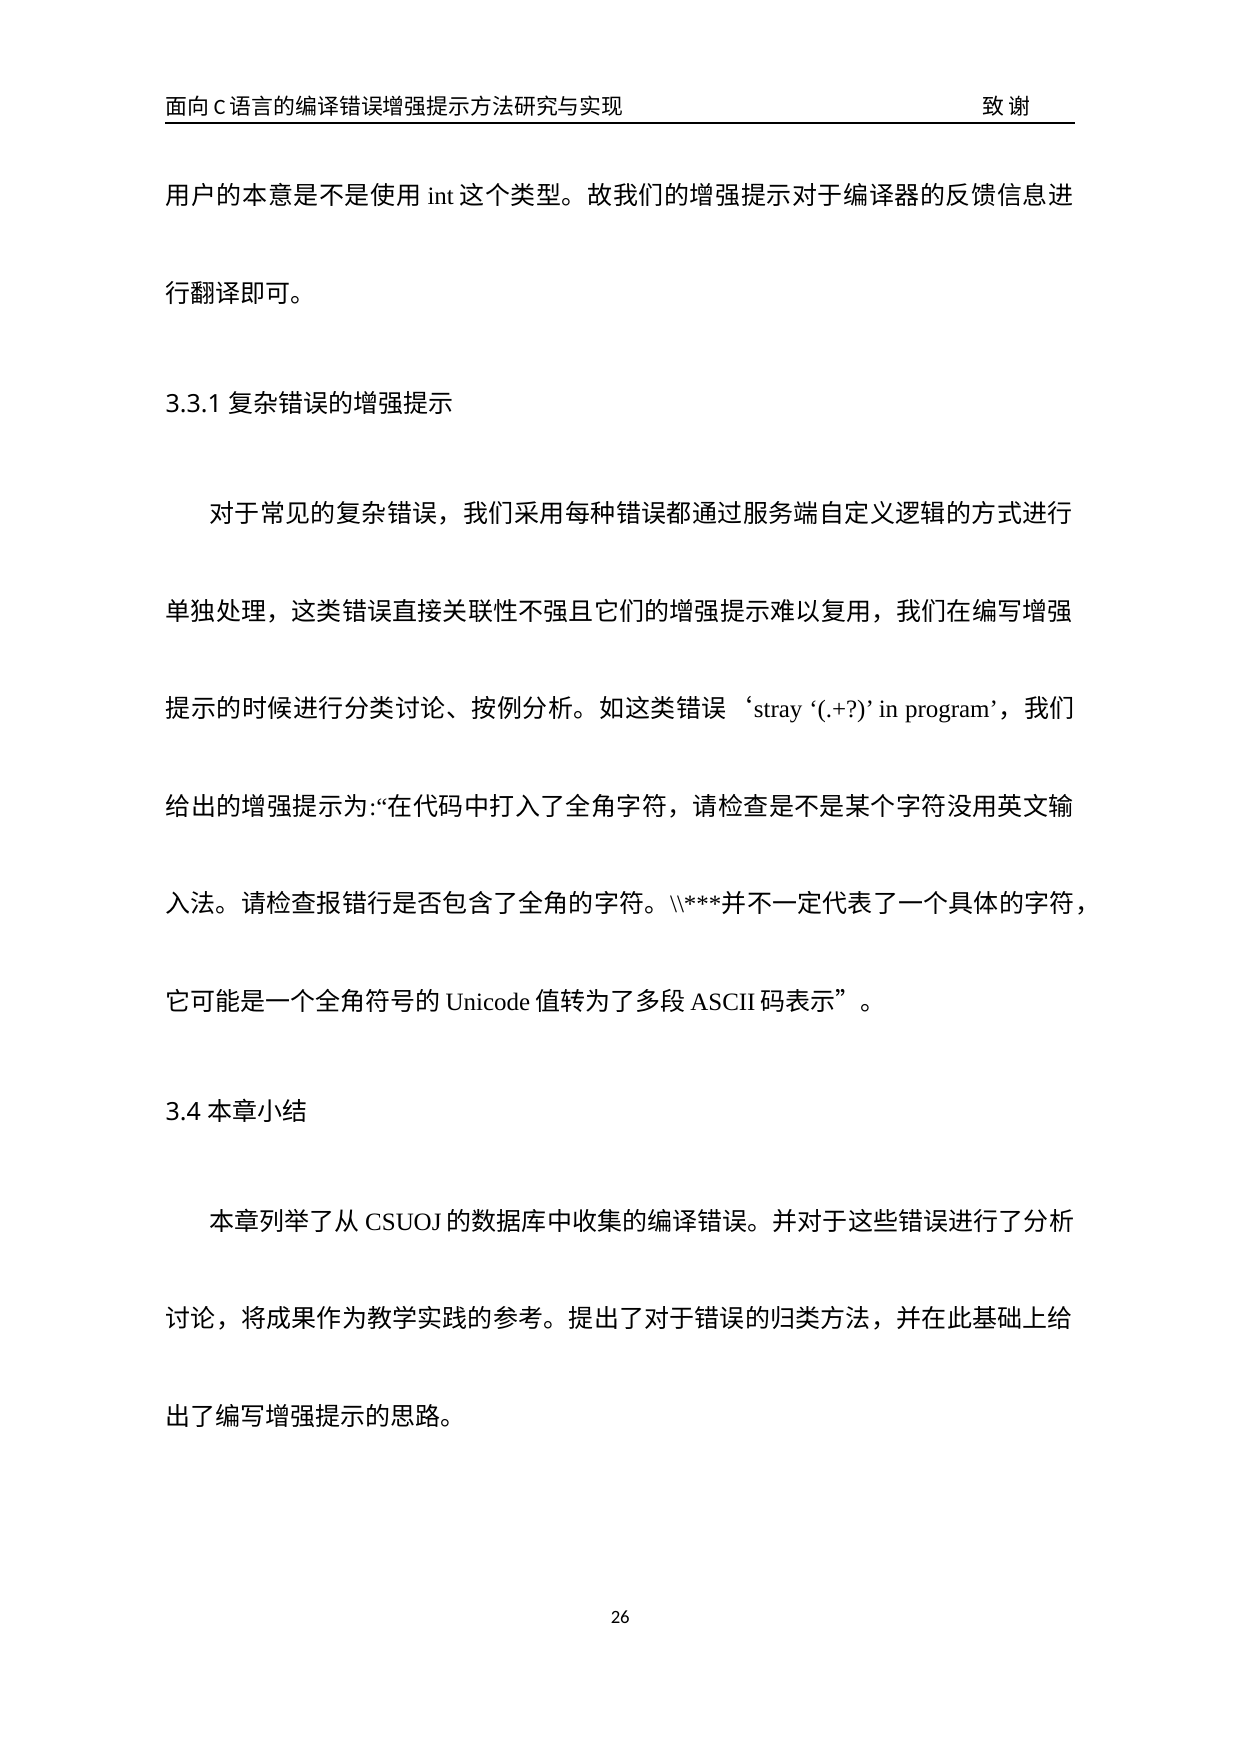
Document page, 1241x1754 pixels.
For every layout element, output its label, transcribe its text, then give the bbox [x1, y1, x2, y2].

subtitle 3.3.1 复杂错误的增强提示 [165, 369, 1075, 434]
text 本章列举了从CSUOJ的数据库中收集的编译错误。并对于这些错误进行了分析讨论，将成果作为教学实践的参考。提出了对于错误的归类方法，并在此基础上给出了编写增强提示的思路。 [165, 1187, 1075, 1447]
text 对于常见的复杂错误，我们采用每种错误都通过服务端自定义逻辑的方式进行单独处理，这类错误直接关联性不强且它们的增强提示难以复用，我们在编写增强提示的时候进行分类讨论、按例分析。如这类错误‘stray ‘(.+?)’ in program’，我们给出的增强提示为:“在代码中打入了全角字符，请检查是不是某个字符没用英文输入法。请检查报错行是否包含了全角的字符。\\***并不一定代表了一个具体的字符，它可能是一个全角符号的Unicode值转为了多段ASCII码表示”。 [165, 479, 1075, 1032]
subtitle 3.4 本章小结 [165, 1077, 1075, 1142]
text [165, 161, 1075, 324]
